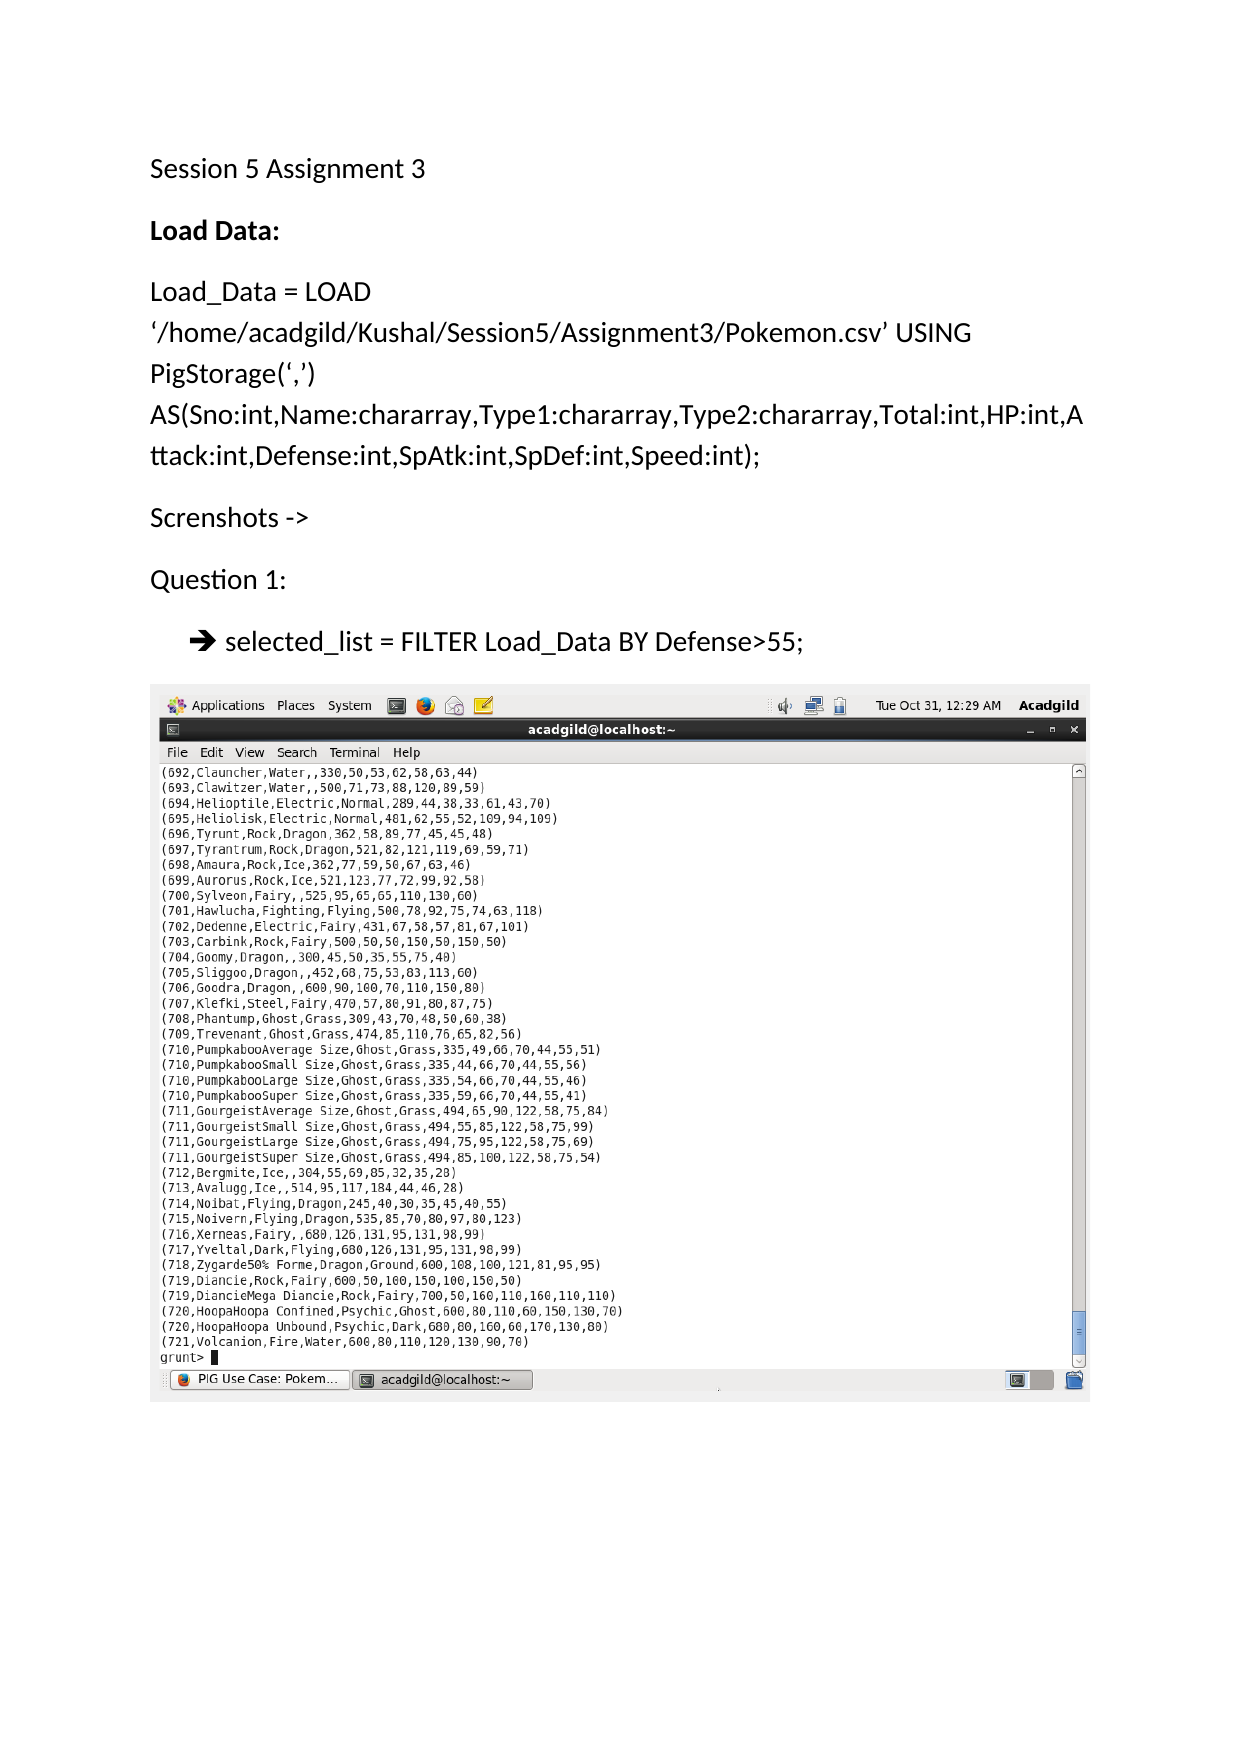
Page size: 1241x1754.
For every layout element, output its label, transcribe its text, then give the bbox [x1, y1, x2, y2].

text Load Data: [150, 212, 1090, 247]
text Load_Data = LOAD ‘/home/acadgild/Kushal/Session5/Assignment3/Pokemon.csv’ USING PigStorage(‘,’) AS(Sno:int,Name:chararray,Type1:chararray,Type2:chararray,Total:int,HP:int,Attack:int,Defense:int,SpAtk:int,SpDef:int,Speed:int); [150, 273, 1090, 473]
text Question 1: [150, 561, 1090, 596]
text Screnshots -> [150, 499, 1090, 535]
text Session 5 Assignment 3 [150, 150, 1090, 186]
picture [150, 684, 1091, 1402]
list selected_list = FILTER Load_Data BY Defense>55; [187, 623, 1090, 658]
